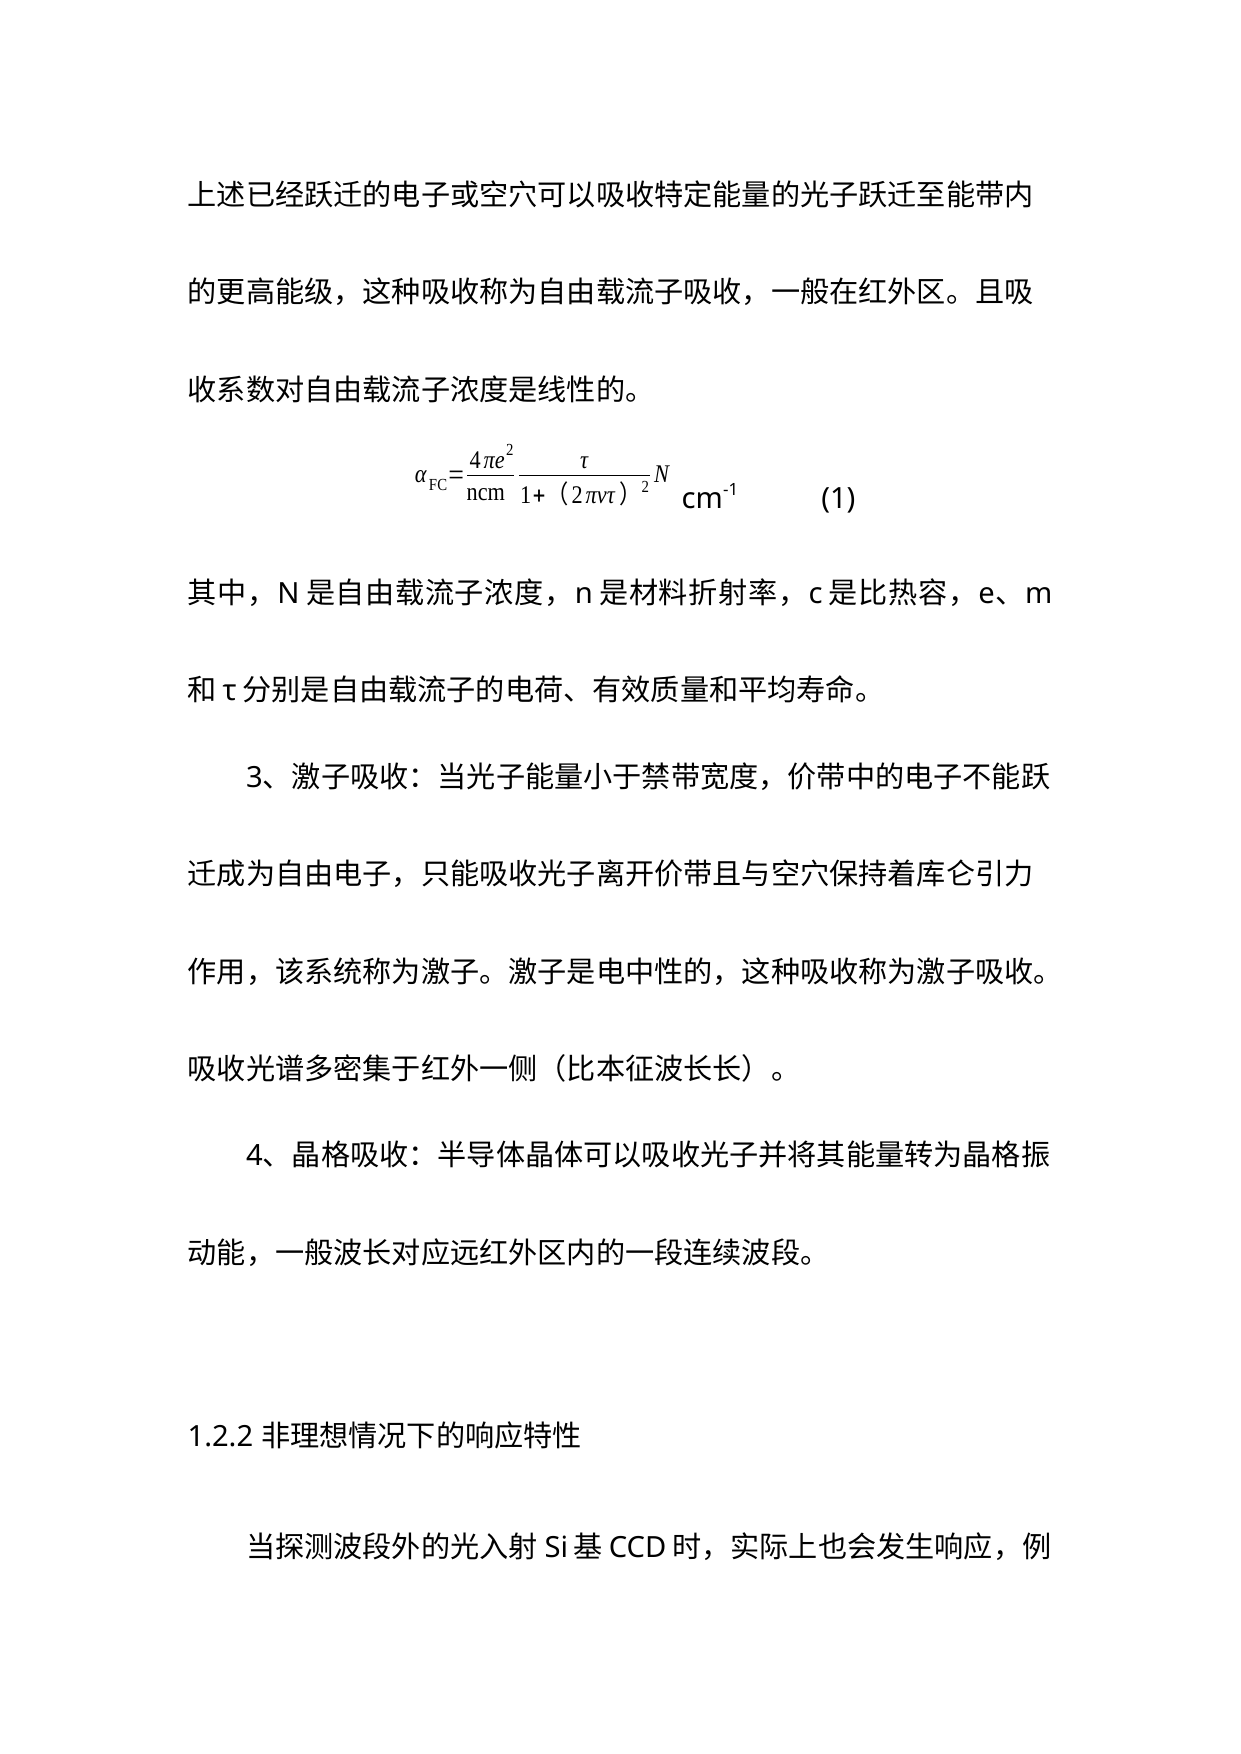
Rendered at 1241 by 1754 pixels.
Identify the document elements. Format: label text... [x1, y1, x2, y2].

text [187, 1513, 1053, 1578]
text 3、激子吸收：当光子能量小于禁带宽度，价带中的电子不能跃迁成为自由电子，只能吸收光子离开价带且与空穴保持着库仑引力作用，该系统称为激子。激子是电中性的，这种吸收称为激子吸收。吸收光谱多密集于红外一侧（比本征波长长）。 [187, 742, 1053, 1099]
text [187, 160, 1053, 420]
text 其中，N是自由载流子浓度，n是材料折射率，c是比热容，e、m和τ分别是自由载流子的电荷、有效质量和平均寿命。 [187, 558, 1053, 721]
text 4、晶格吸收：半导体晶体可以吸收光子并将其能量转为晶格振动能，一般波长对应远红外区内的一段连续波段。 [187, 1121, 1053, 1283]
text cm-1 (1) [187, 441, 1053, 538]
text 1.2.2 非理想情况下的响应特性 [187, 1304, 1053, 1467]
